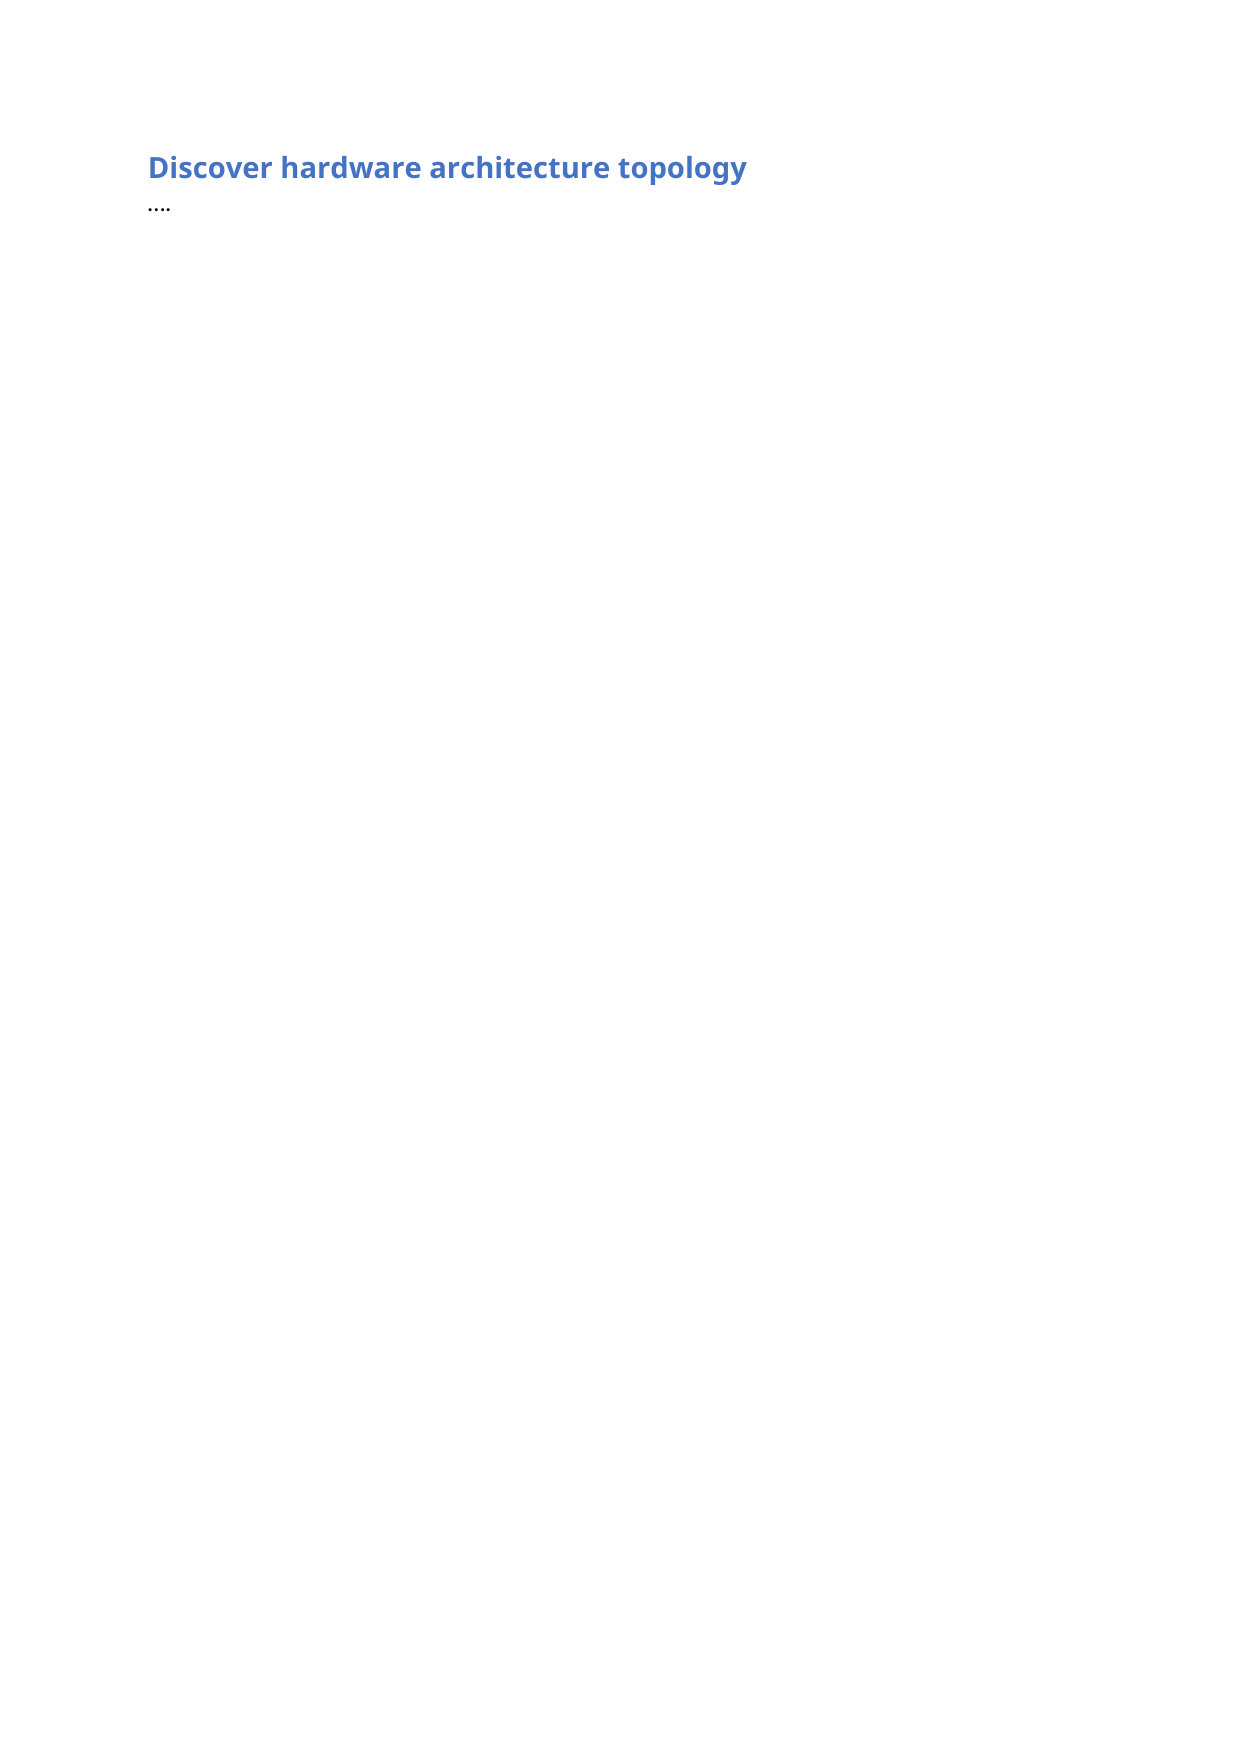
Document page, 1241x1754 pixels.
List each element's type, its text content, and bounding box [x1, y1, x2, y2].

subtitle Discover hardware architecture topology [148, 148, 1093, 187]
text …. [148, 187, 1093, 218]
